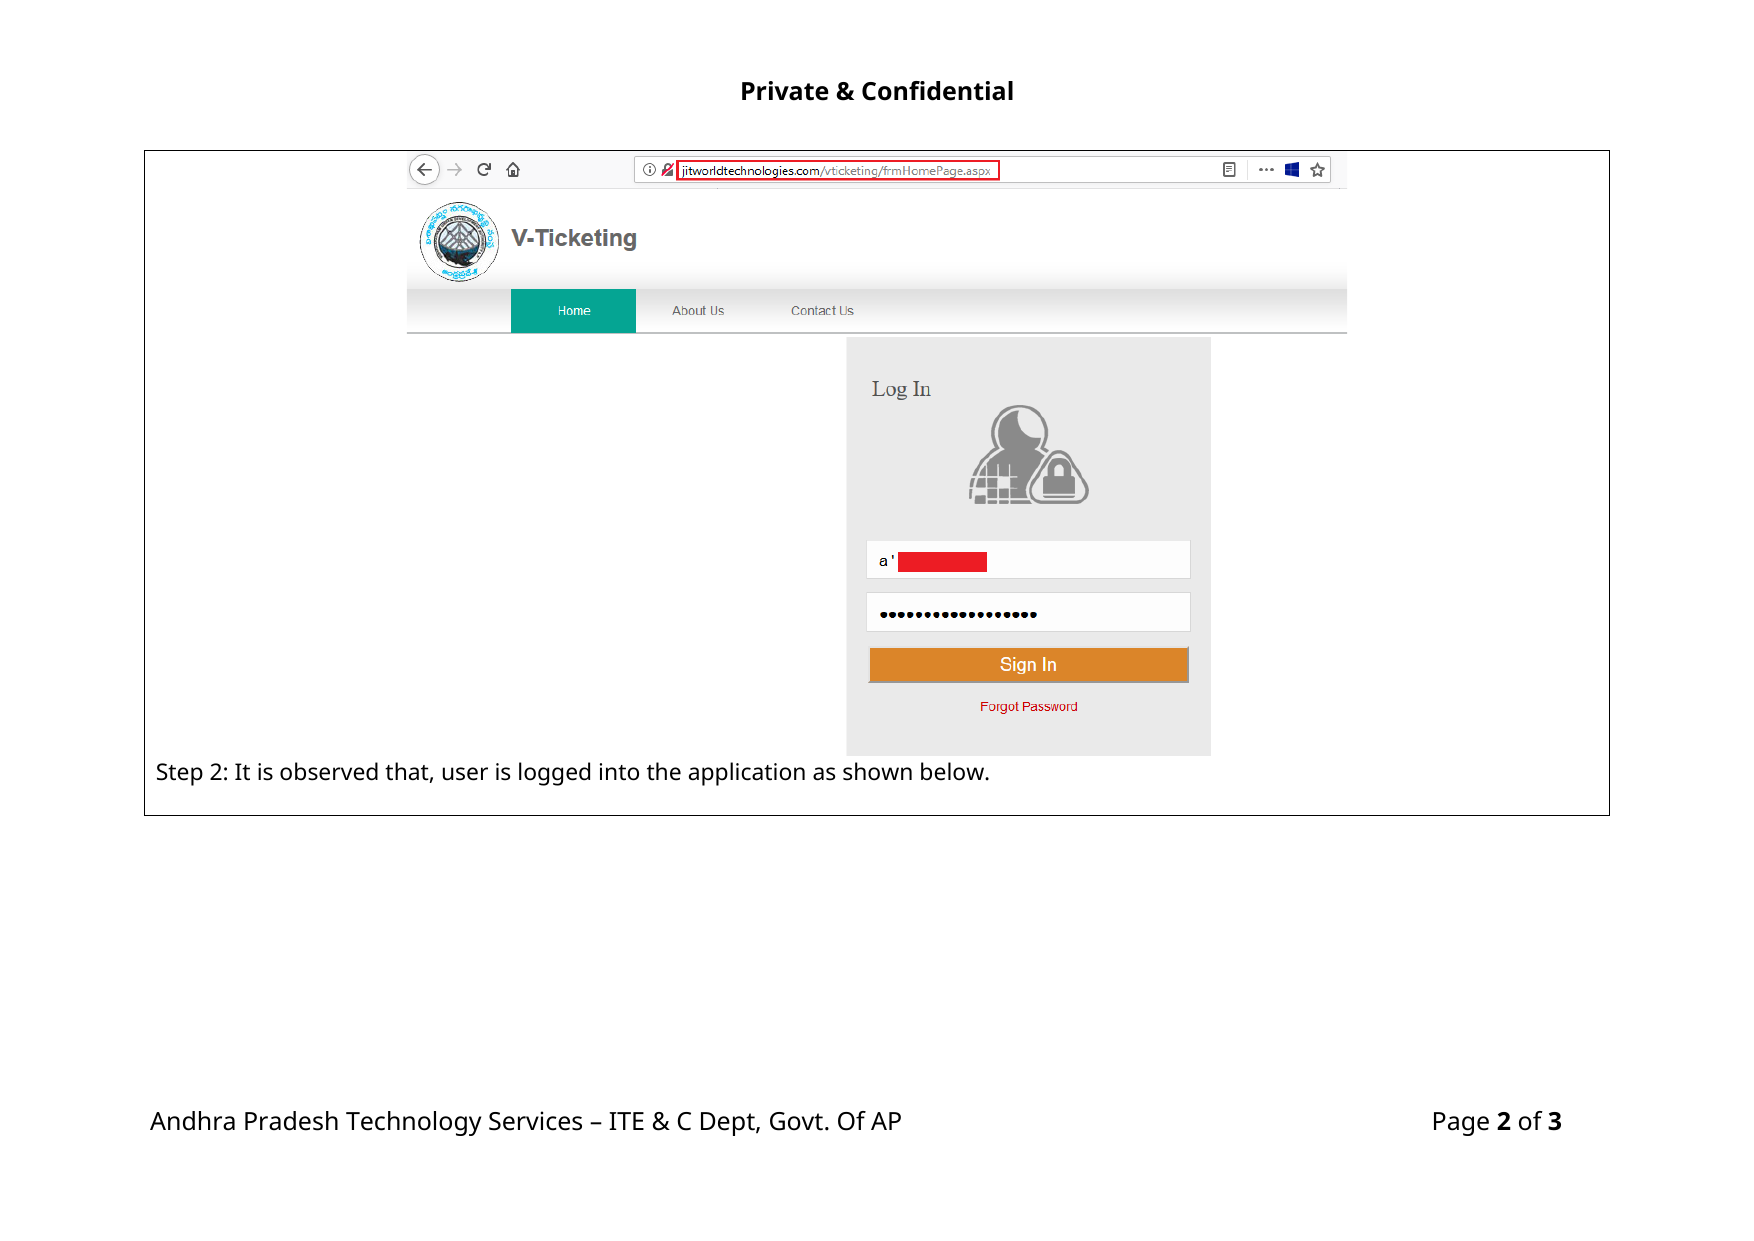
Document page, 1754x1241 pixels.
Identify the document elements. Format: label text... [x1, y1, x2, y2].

table_cell Evidence/Proof of Concept Step 1: Access the URL and enter a Boolean based true condition in username and password fields as shown below. Step 2: It is observed that, user is logged into the application as shown below. [145, 151, 1609, 815]
picture [406, 151, 1348, 756]
